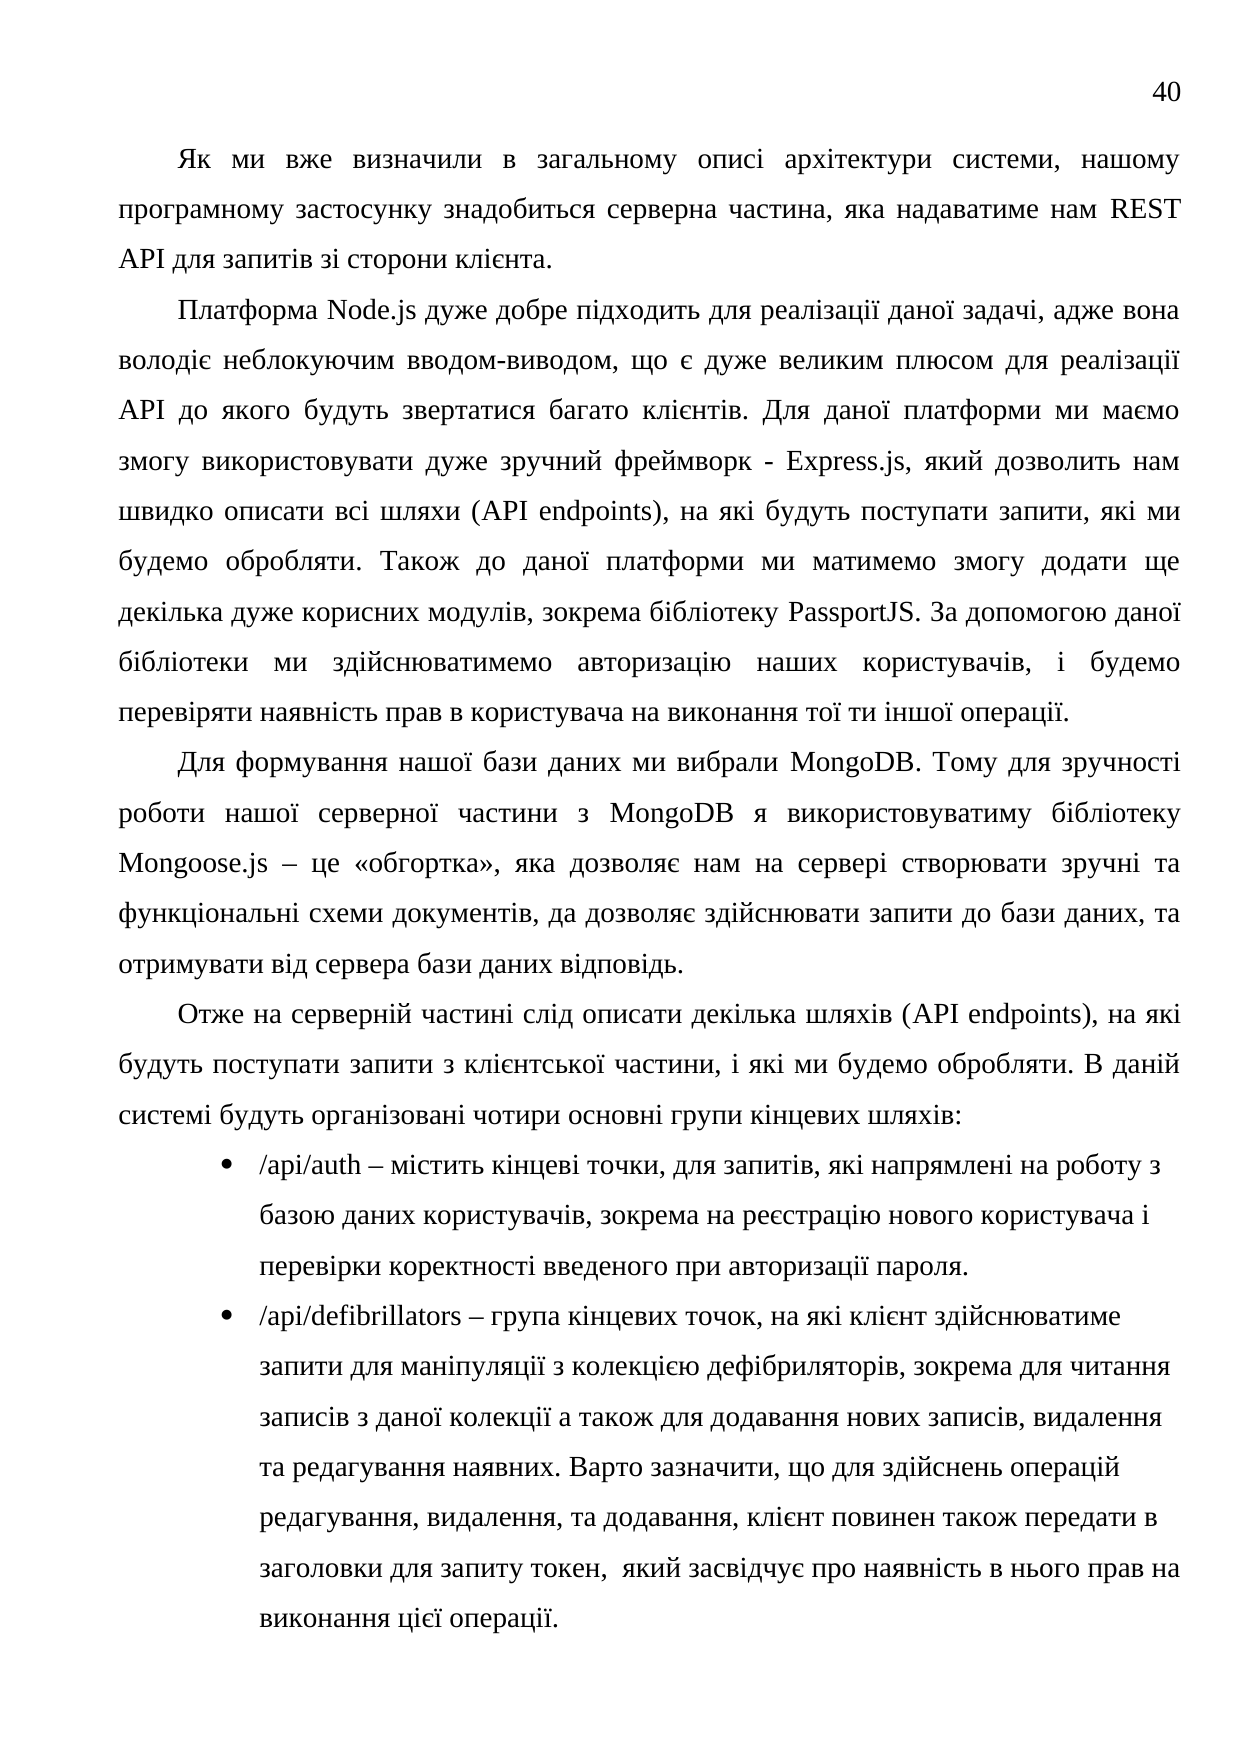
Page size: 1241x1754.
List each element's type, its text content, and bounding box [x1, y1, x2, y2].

list /api/defibrillators – група кінцевих точок, на які клієнт здійснюватиме запити для маніпуляції з колекцією дефібриляторів, зокрема для читання записів з даної колекції а також для додавання нових записів, видалення та редагування наявних. Варто зазначити, що для здійснень операцій редагування, видалення, та додавання, клієнт повинен також передати в заголовки для запиту токен, який засвідчує про наявність в нього прав на виконання цієї операції. [222, 1298, 1181, 1634]
text Для формування нашої бази даних ми вибрали MongoDB. Тому для зручності роботи нашої серверної частини з MongoDB я використовуватиму бібліотеку Mongoose.js – це «обгортка», яка дозволяє нам на сервері створювати зручні та функціональні схеми документів, да дозволяє здійснювати запити до бази даних, та отримувати від сервера бази даних відповідь. [118, 744, 1181, 979]
list /api/auth – містить кінцеві точки, для запитів, які напрямлені на роботу з базою даних користувачів, зокрема на реєстрацію нового користувача і перевірки коректності введеного при авторизації пароля. [222, 1147, 1181, 1281]
text Платформа Node.js дуже добре підходить для реалізації даної задачі, адже вона володіє неблокуючим вводом-виводом, що є дуже великим плюсом для реалізації API до якого будуть звертатися багато клієнтів. Для даної платформи ми маємо змогу використовувати дуже зручний фреймворк - Express.js, який дозволить нам швидко описати всі шляхи (API endpoints), на які будуть поступати запити, які ми будемо обробляти. Також до даної платформи ми матимемо змогу додати ще декілька дуже корисних модулів, зокрема бібліотеку PassportJS. За допомогою даної бібліотеки ми здійснюватимемо авторизацію наших користувачів, і будемо перевіряти наявність прав в користувача на виконання тої ти іншої операції. [118, 292, 1181, 728]
text Як ми вже визначили в загальному описі архітектури системи, нашому програмному застосунку знадобиться серверна частина, яка надаватиме нам REST API для запитів зі сторони клієнта. [118, 141, 1181, 275]
text Отже на серверній частині слід описати декілька шляхів (API endpoints), на які будуть поступати запити з клієнтської частини, і які ми будемо обробляти. В даній системі будуть організовані чотири основні групи кінцевих шляхів: [118, 996, 1181, 1130]
